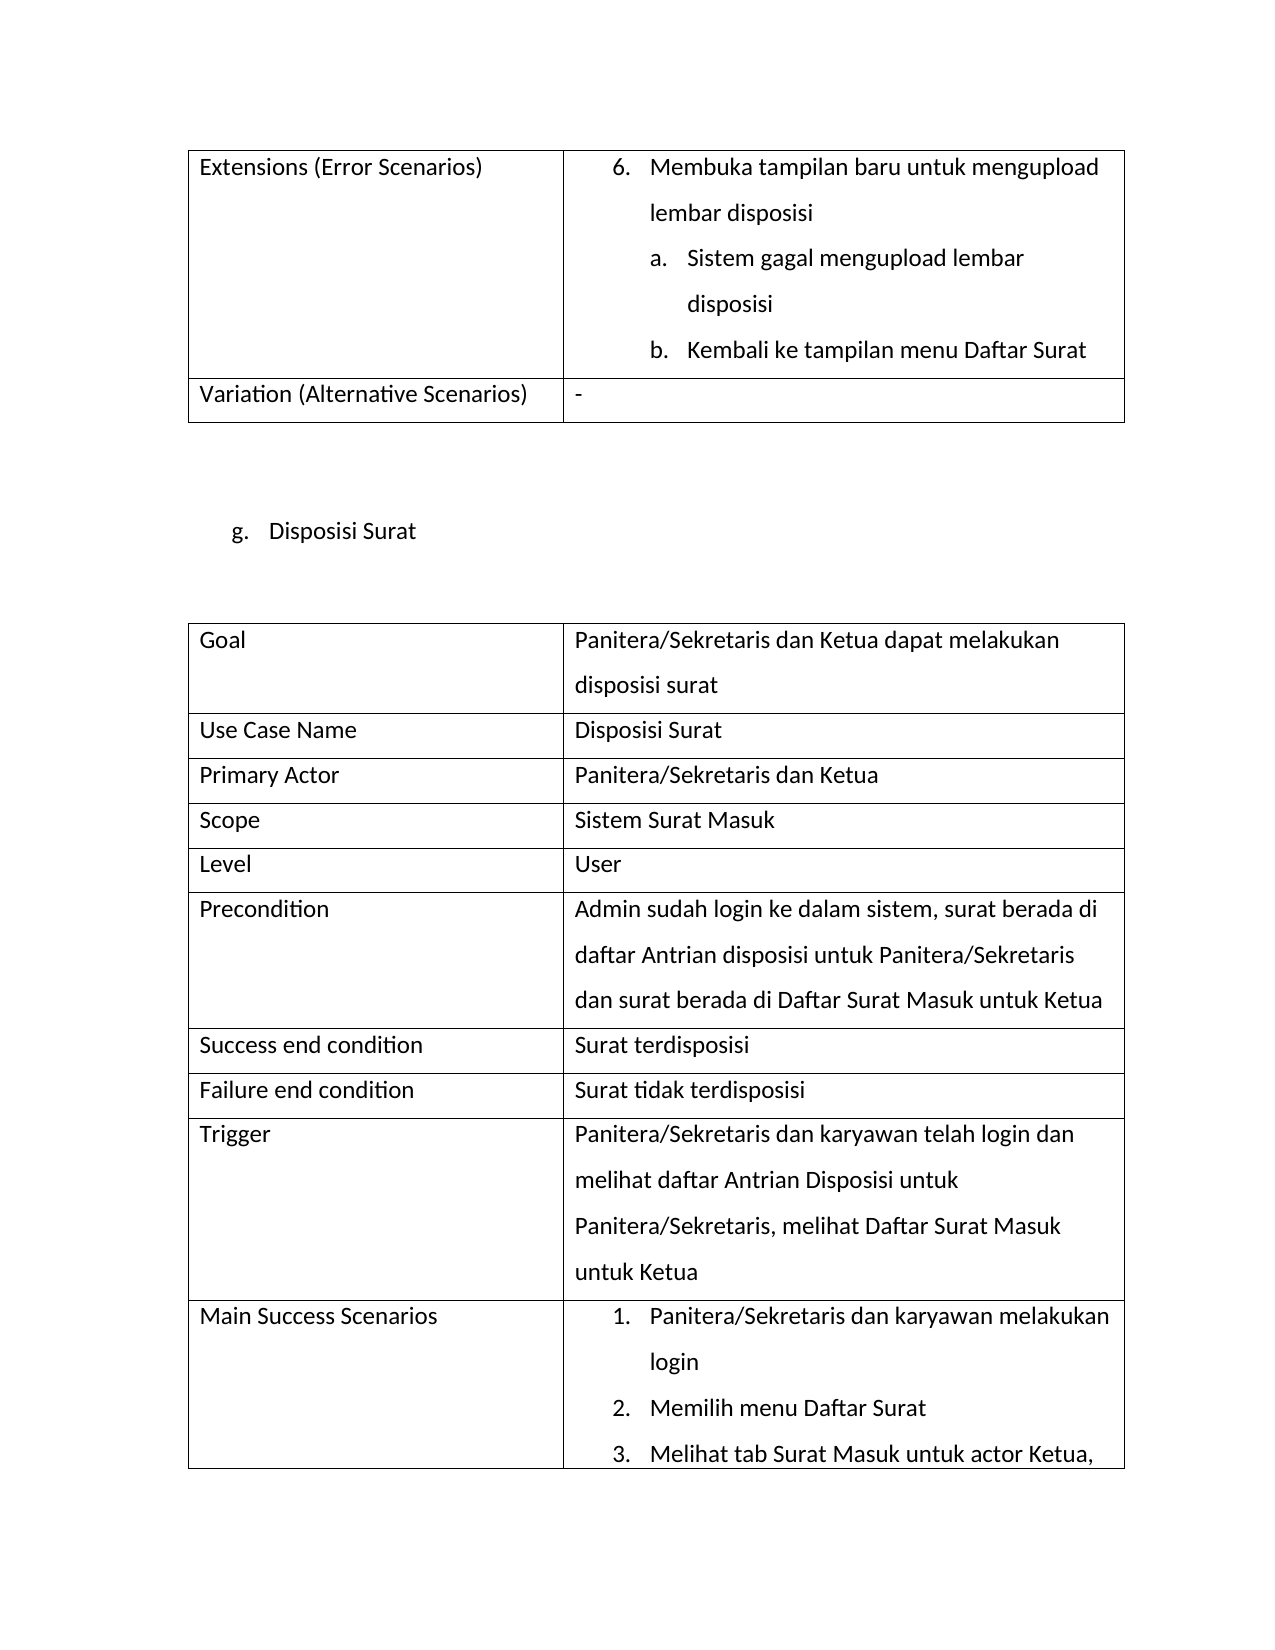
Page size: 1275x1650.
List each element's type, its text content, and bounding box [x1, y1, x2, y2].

table_cell Use Case Name [189, 714, 563, 758]
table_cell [564, 1301, 1124, 1468]
table_cell Sistem Surat Masuk [564, 804, 1124, 847]
table_header Goal [189, 624, 563, 713]
table_cell Failure end condition [189, 1074, 563, 1118]
table_cell User [564, 849, 1124, 892]
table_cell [189, 1301, 563, 1468]
table_cell Scope [189, 804, 563, 847]
table_cell - [564, 379, 1124, 422]
table_cell Disposisi Surat [564, 714, 1124, 758]
table_cell Surat tidak terdisposisi [564, 1074, 1124, 1118]
table_cell Level [189, 849, 563, 892]
table_cell Trigger [189, 1119, 563, 1299]
table_cell Extensions (Error Scenarios) [189, 151, 563, 378]
table_cell Primary Actor [189, 759, 563, 803]
table_cell Membuka tampilan baru untuk mengupload lembar disposisi Sistem gagal mengupload lembar disposisi Kembali ke tampilan menu Daftar Surat [564, 151, 1124, 378]
table_cell Success end condition [189, 1029, 563, 1073]
table_cell Precondition [189, 893, 563, 1028]
list Disposisi Surat [231, 515, 1125, 545]
table_header Panitera/Sekretaris dan Ketua dapat melakukan disposisi surat [564, 624, 1124, 713]
table_cell Panitera/Sekretaris dan Ketua [564, 759, 1124, 803]
table_cell Panitera/Sekretaris dan karyawan telah login dan melihat daftar Antrian Disposisi untuk Panitera/Sekretaris, melihat Daftar Surat Masuk untuk Ketua [564, 1119, 1124, 1299]
table_cell Surat terdisposisi [564, 1029, 1124, 1073]
table_cell Variation (Alternative Scenarios) [189, 379, 563, 422]
table_cell Admin sudah login ke dalam sistem, surat berada di daftar Antrian disposisi untuk Panitera/Sekretaris dan surat berada di Daftar Surat Masuk untuk Ketua [564, 893, 1124, 1028]
